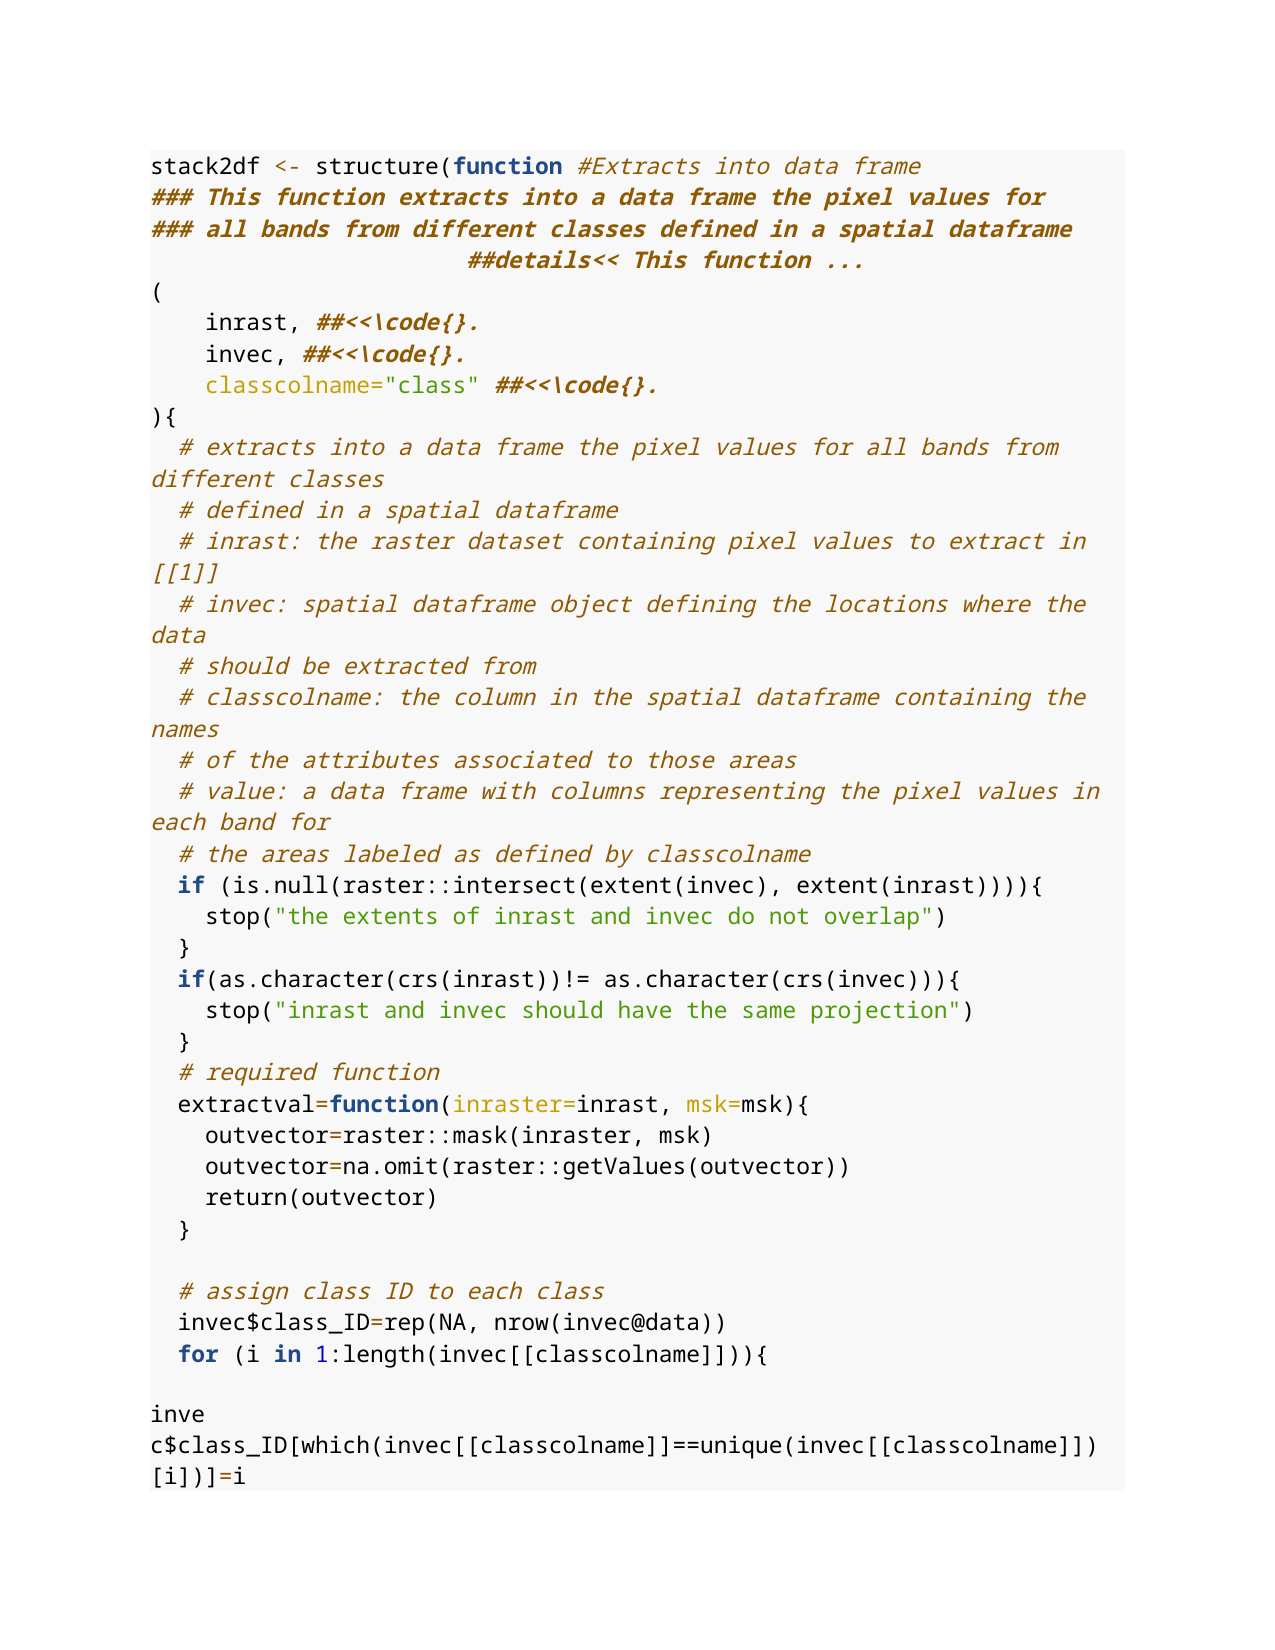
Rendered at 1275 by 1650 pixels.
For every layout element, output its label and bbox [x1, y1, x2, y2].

text [150, 150, 1125, 1491]
